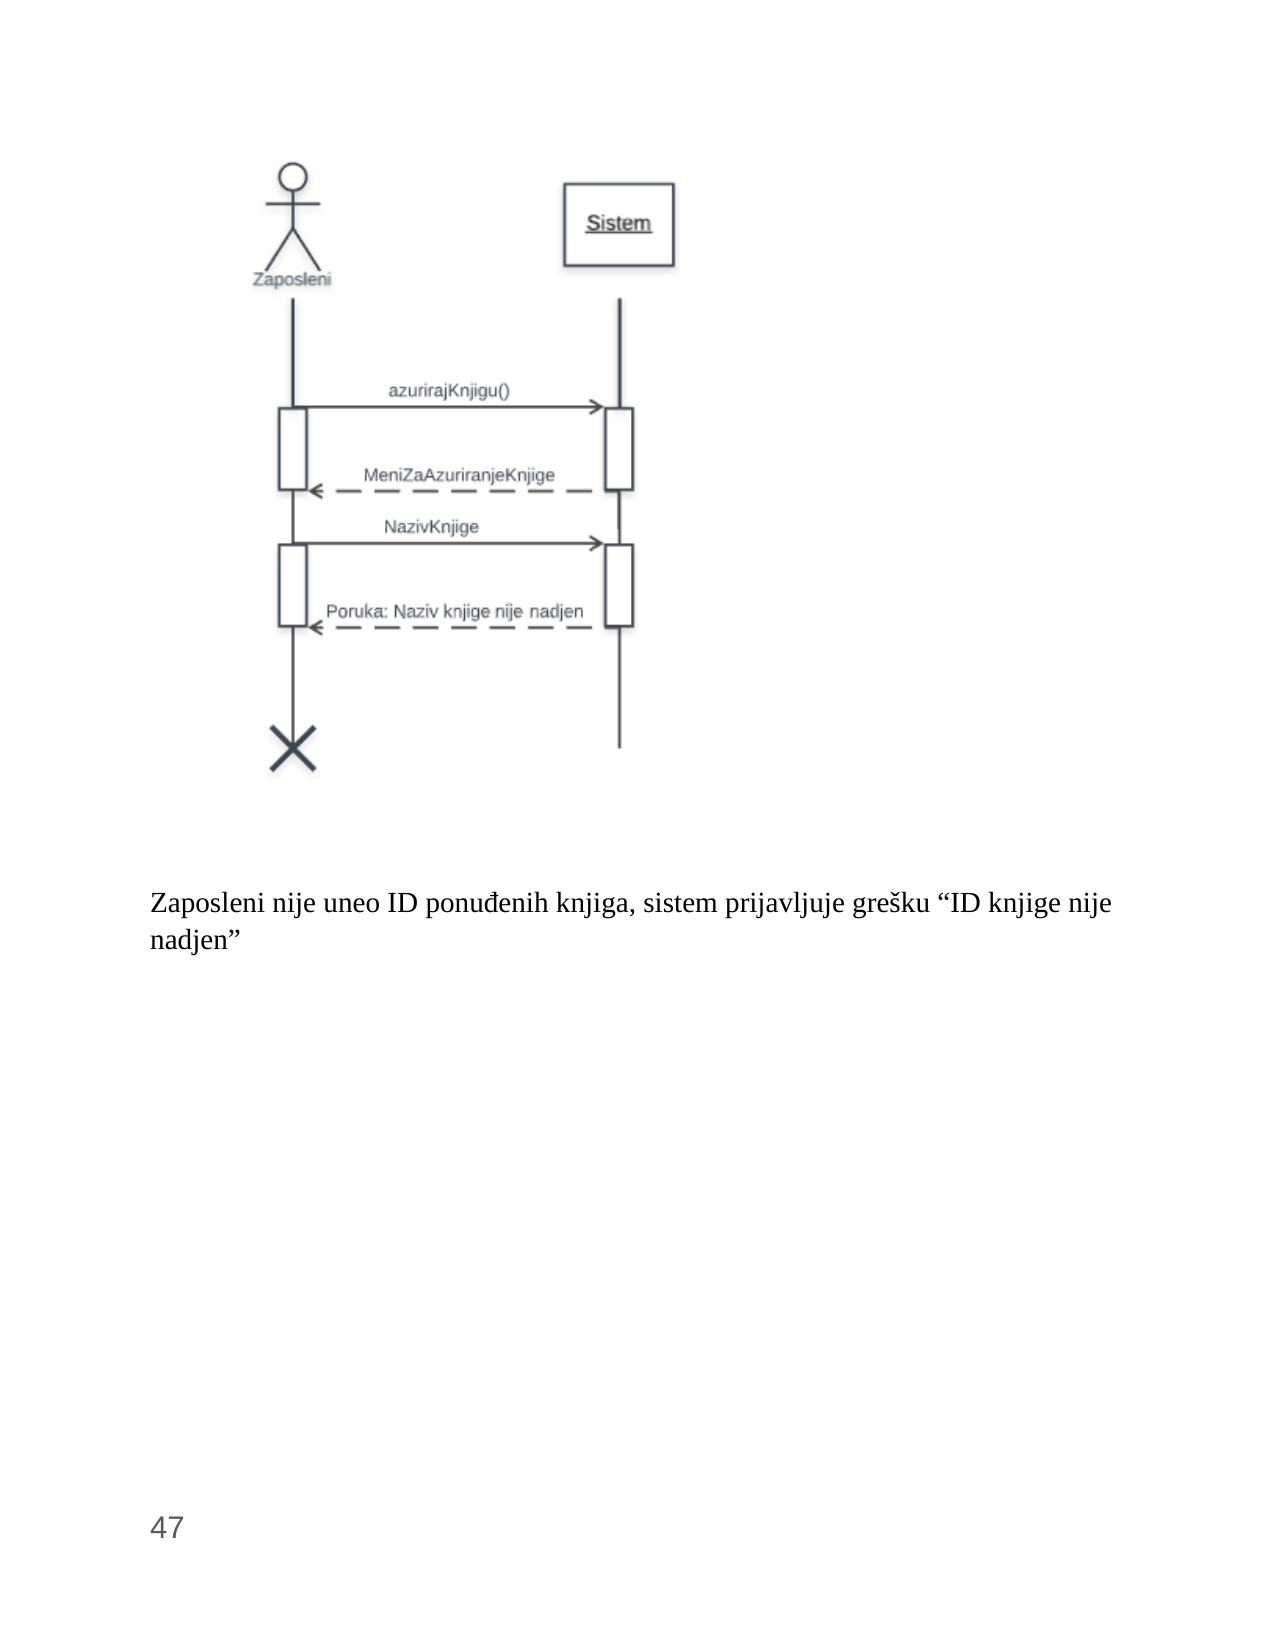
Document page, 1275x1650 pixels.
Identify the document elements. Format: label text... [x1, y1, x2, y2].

text Zaposleni nije uneo ID ponuđenih knjiga, sistem prijavljuje grešku “ID knjige nije nadjen” [150, 886, 1125, 955]
